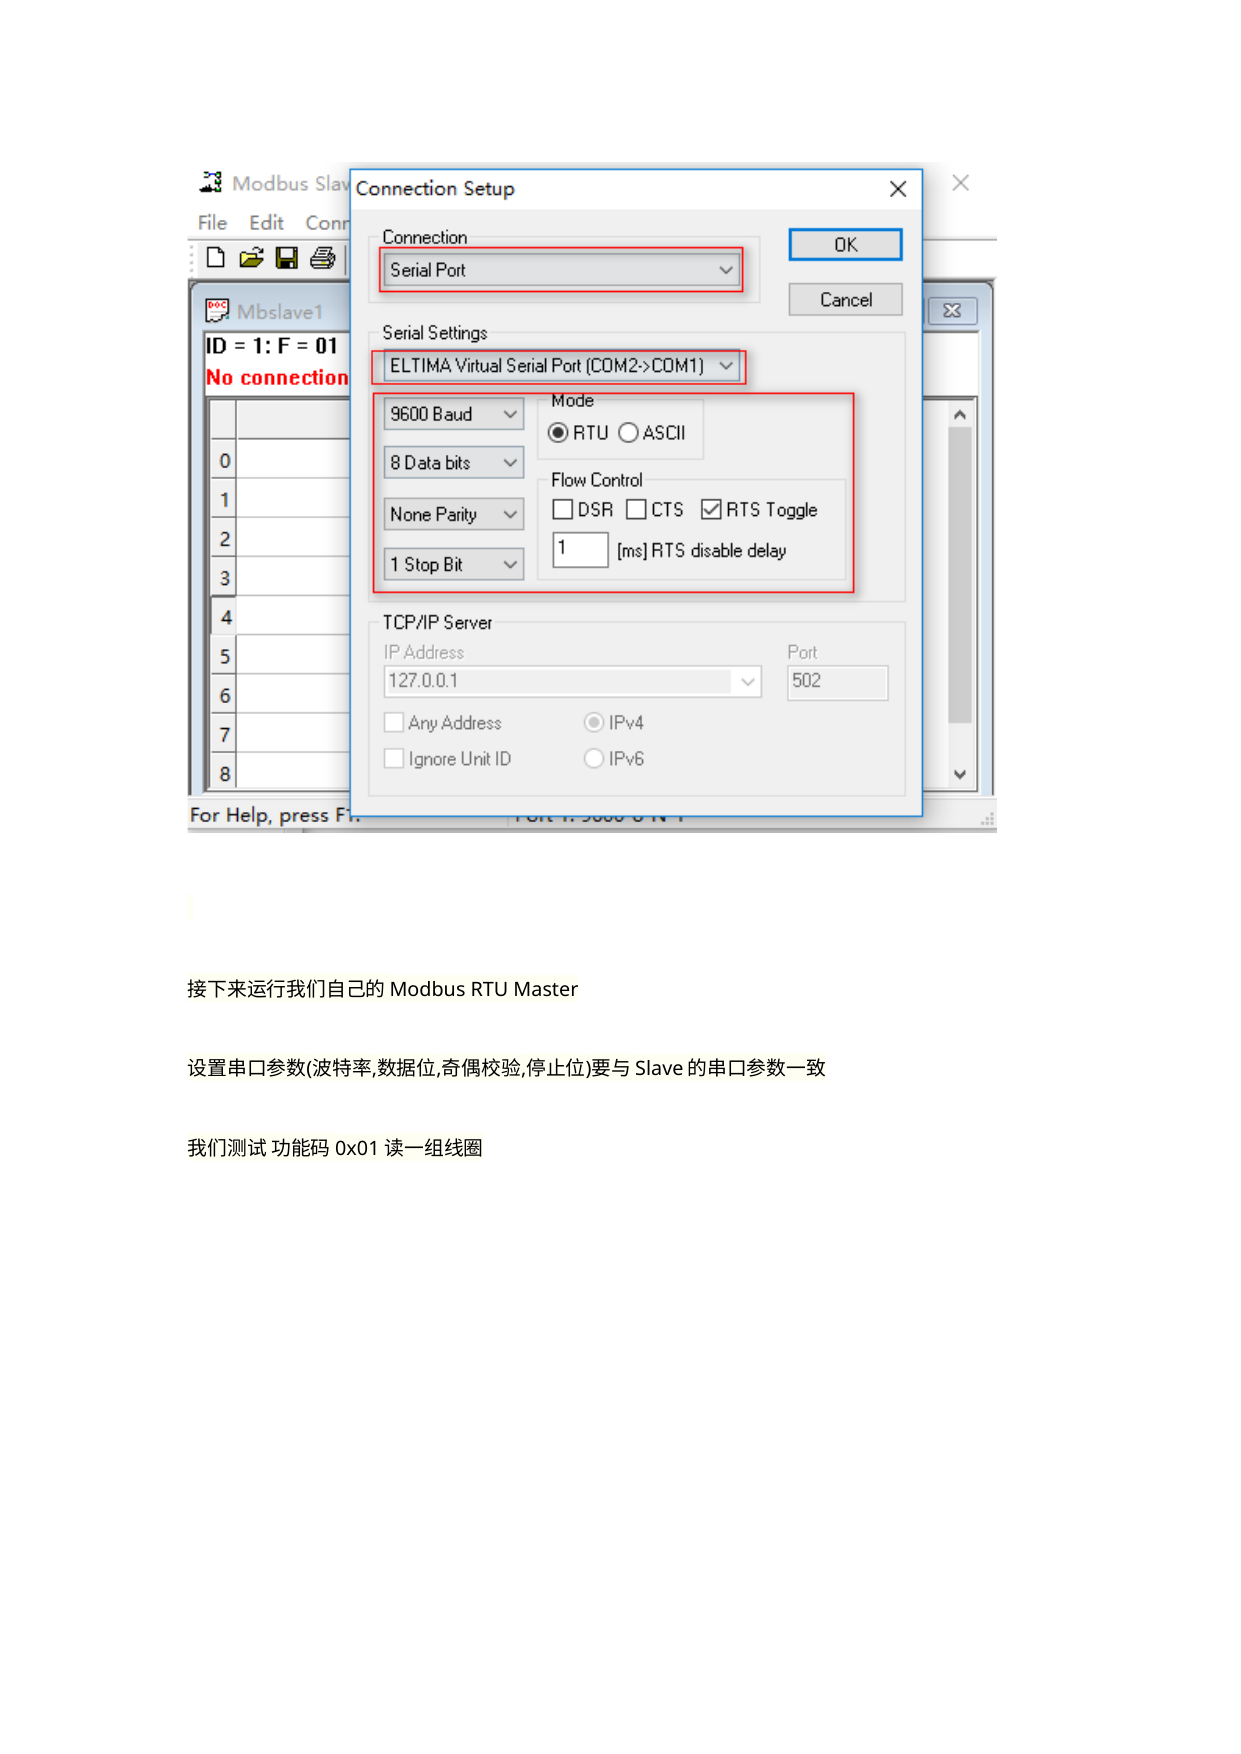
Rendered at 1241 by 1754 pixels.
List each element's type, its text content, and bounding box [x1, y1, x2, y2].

picture [187, 162, 997, 833]
text 接下来运行我们自己的Modbus RTU Master [187, 971, 1053, 1004]
text 我们测试 功能码 0x01 读一组线圈 [187, 1130, 1053, 1163]
text 设置串口参数(波特率,数据位,奇偶校验,停止位)要与Slave的串口参数一致 [187, 1051, 1053, 1083]
